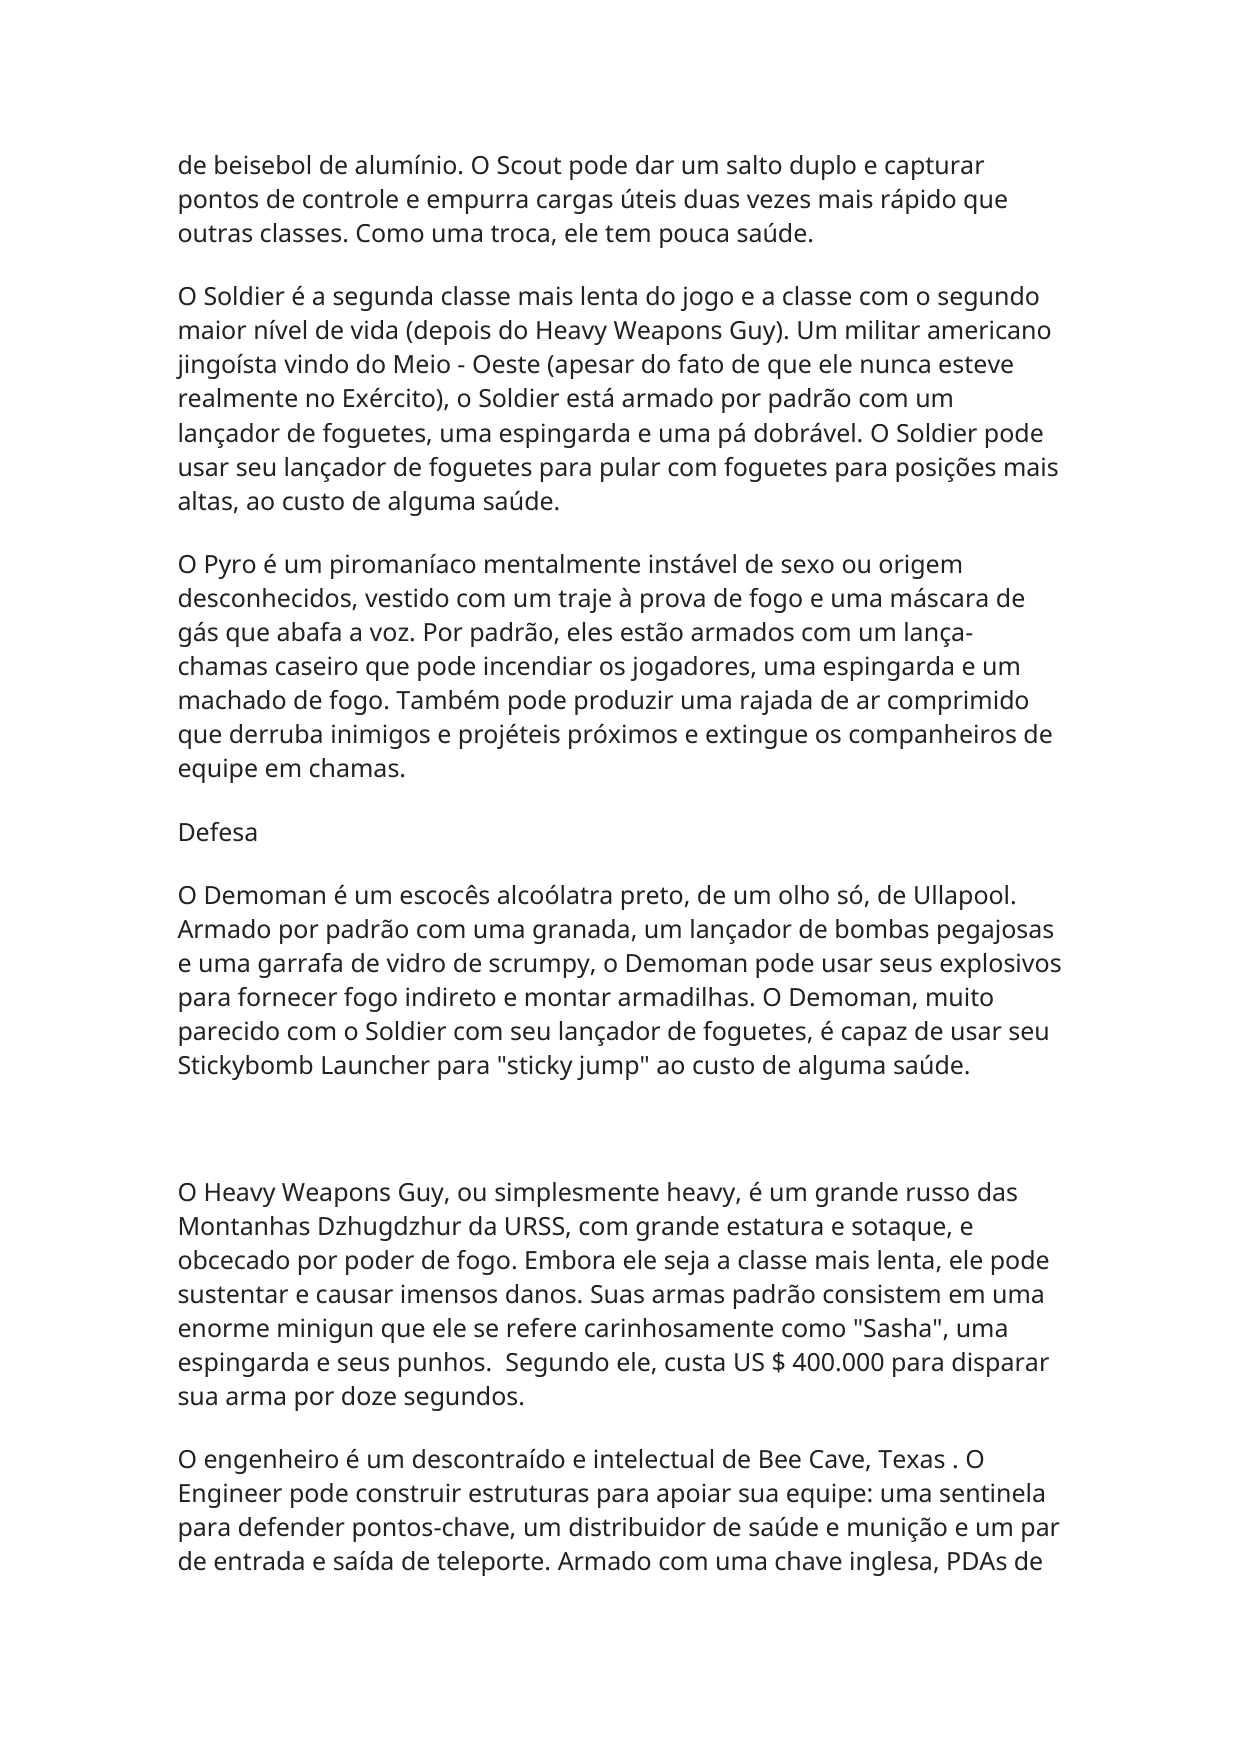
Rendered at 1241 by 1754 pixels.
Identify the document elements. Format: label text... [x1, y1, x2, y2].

text O Heavy Weapons Guy, ou simplesmente heavy, é um grande russo das Montanhas Dzhugdzhur da URSS, com grande estatura e sotaque, e obcecado por poder de fogo. Embora ele seja a classe mais lenta, ele pode sustentar e causar imensos danos. Suas armas padrão consistem em uma enorme minigun que ele se refere carinhosamente como "Sasha", uma espingarda e seus punhos. Segundo ele, custa US $ 400.000 para disparar sua arma por doze segundos. [177, 1174, 1063, 1413]
text Defesa [177, 814, 1063, 848]
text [177, 1442, 1063, 1578]
text O Pyro é um piromaníaco mentalmente instável de sexo ou origem desconhecidos, vestido com um traje à prova de fogo e uma máscara de gás que abafa a voz. Por padrão, eles estão armados com um lança-chamas caseiro que pode incendiar os jogadores, uma espingarda e um machado de fogo. Também pode produzir uma rajada de ar comprimido que derruba inimigos e projéteis próximos e extingue os companheiros de equipe em chamas. [177, 547, 1063, 785]
text O Soldier é a segunda classe mais lenta do jogo e a classe com o segundo maior nível de vida (depois do Heavy Weapons Guy). Um militar americano jingoísta vindo do Meio - Oeste (apesar do fato de que ele nunca esteve realmente no Exército), o Soldier está armado por padrão com um lançador de foguetes, uma espingarda e uma pá dobrável. O Soldier pode usar seu lançador de foguetes para pular com foguetes para posições mais altas, ao custo de alguma saúde. [177, 279, 1063, 517]
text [177, 148, 1063, 250]
text O Demoman é um escocês alcoólatra preto, de um olho só, de Ullapool. Armado por padrão com uma granada, um lançador de bombas pegajosas e uma garrafa de vidro de scrumpy, o Demoman pode usar seus explosivos para fornecer fogo indireto e montar armadilhas. O Demoman, muito parecido com o Soldier com seu lançador de foguetes, é capaz de usar seu Stickybomb Launcher para "sticky jump" ao custo de alguma saúde. [177, 877, 1063, 1082]
